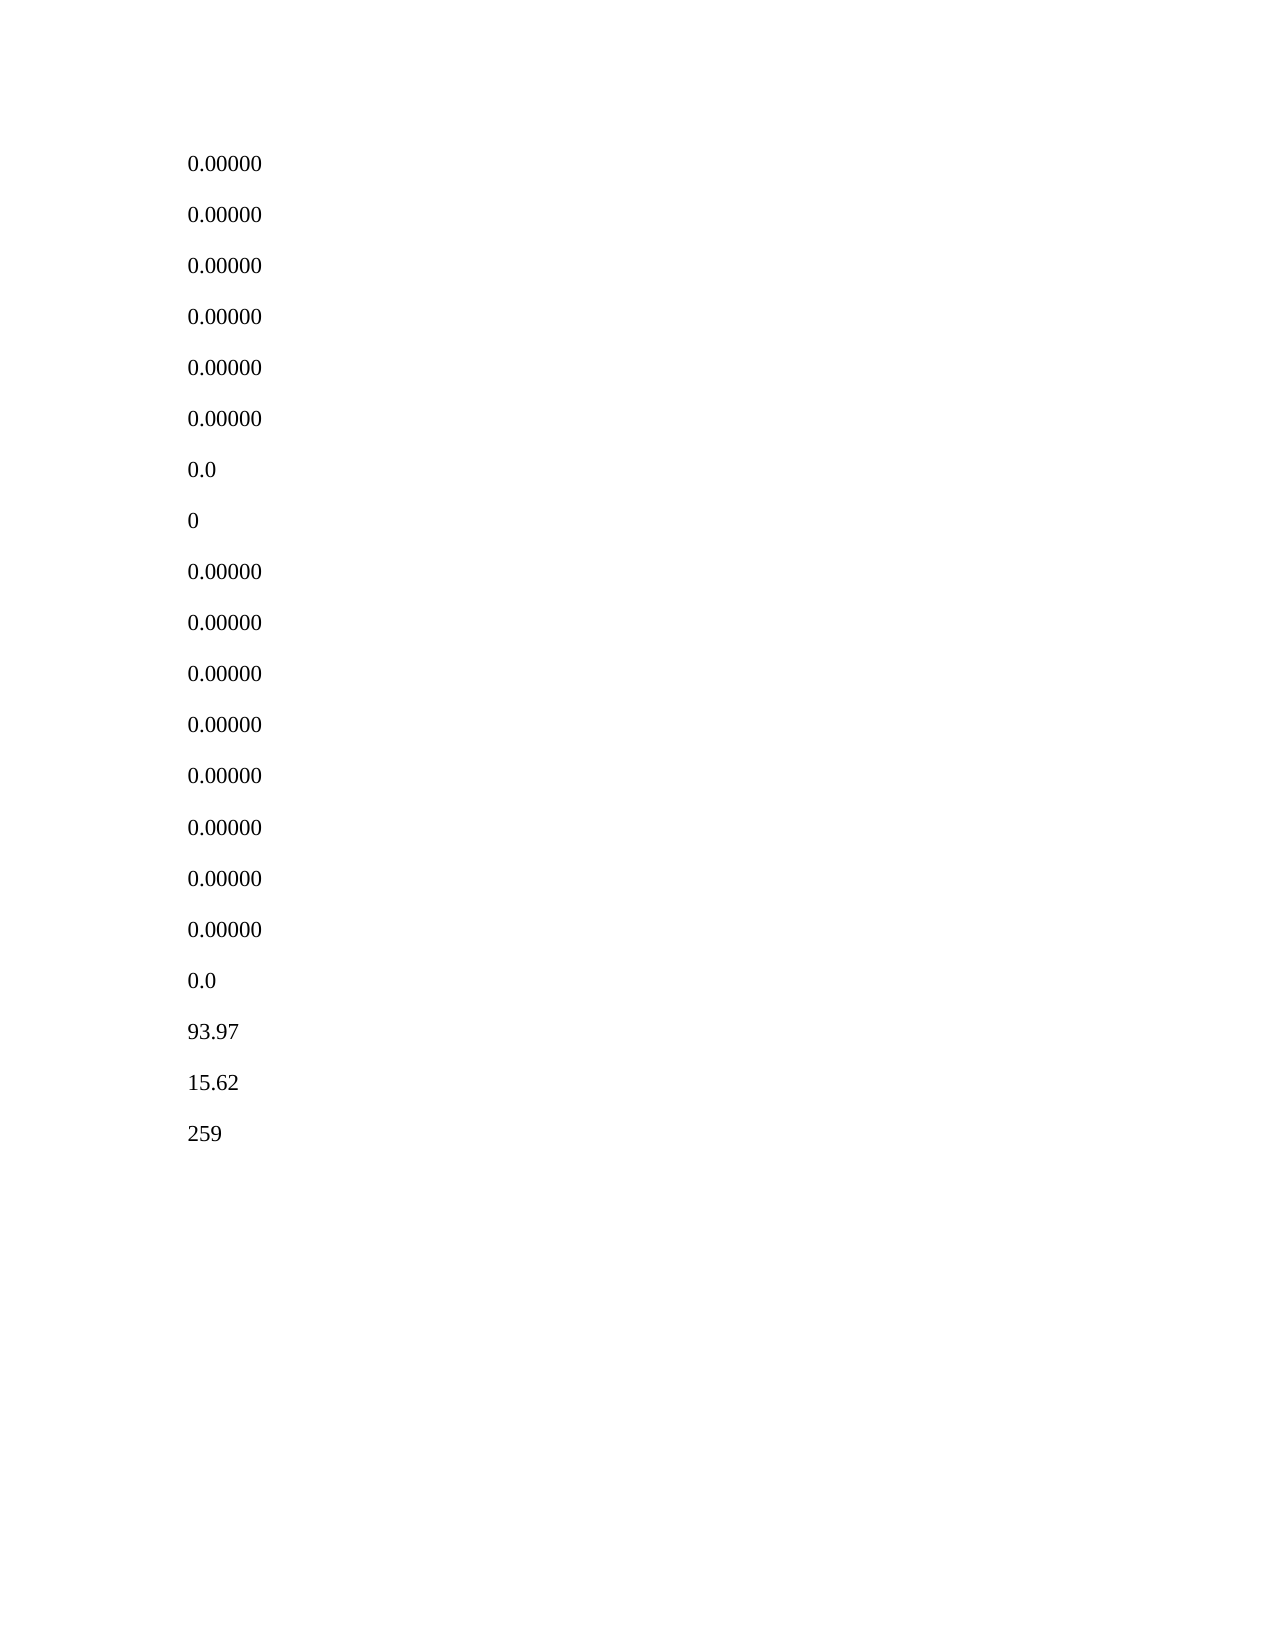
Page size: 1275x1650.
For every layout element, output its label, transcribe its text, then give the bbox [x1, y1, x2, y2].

table_cell 0.00000 [176, 814, 1076, 864]
table_cell 0 [176, 507, 1076, 558]
table_cell 0.00000 [176, 763, 1076, 813]
table_cell 0.00000 [176, 865, 1076, 916]
table_cell 0.00000 [176, 303, 1076, 354]
table_cell 0.00000 [176, 660, 1076, 711]
table_cell 0.00000 [176, 558, 1076, 609]
table_cell 0.00000 [176, 711, 1076, 762]
table_cell 0.0 [176, 456, 1076, 507]
table_cell 0.00000 [176, 150, 1076, 201]
table_cell 0.00000 [176, 405, 1076, 456]
table_cell 0.00000 [176, 609, 1076, 660]
table_cell 259 [176, 1120, 1076, 1171]
table_cell 15.62 [176, 1069, 1076, 1120]
table_cell 0.00000 [176, 916, 1076, 967]
table_cell 0.00000 [176, 354, 1076, 405]
table_cell 0.00000 [176, 252, 1076, 303]
table_cell 0.00000 [176, 201, 1076, 252]
table_cell 93.97 [176, 1018, 1076, 1069]
table_cell 0.0 [176, 967, 1076, 1018]
